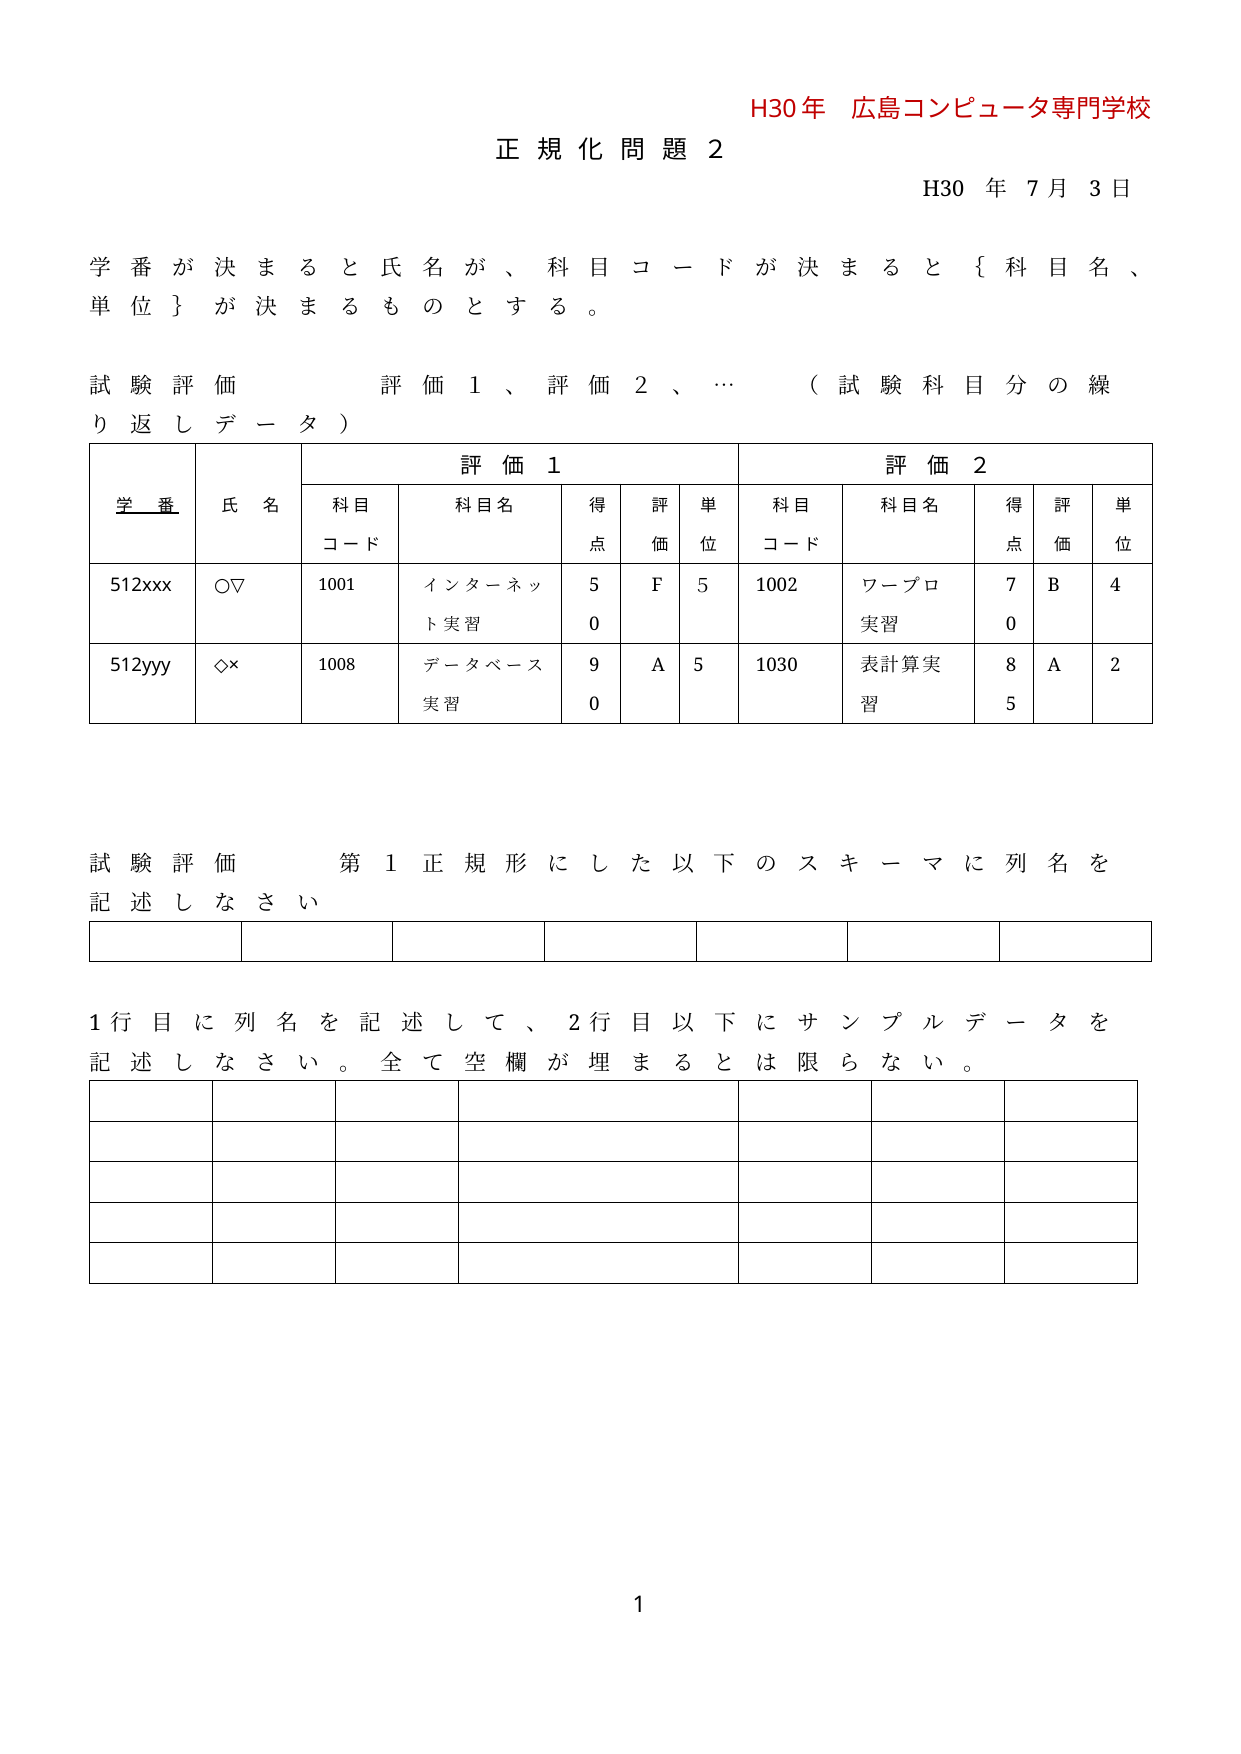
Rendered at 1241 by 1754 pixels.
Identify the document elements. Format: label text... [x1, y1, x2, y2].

table_cell 1008 [302, 644, 398, 723]
table_header [393, 922, 544, 961]
table_cell 得点 [975, 485, 1033, 563]
table_cell [1005, 1162, 1137, 1202]
table_header 評価２ [739, 444, 1152, 483]
table_header [336, 1081, 458, 1121]
text 学番が決まると氏名が、科目コードが決まると｛科目名、単位｝が決まるものとする。 [89, 246, 1151, 325]
table_cell [336, 1203, 458, 1242]
table_cell 1030 [739, 644, 842, 723]
table_cell [336, 1243, 458, 1282]
table_cell [459, 1162, 738, 1202]
table_cell 512yyy [90, 644, 195, 723]
table_cell 得点 [562, 485, 620, 563]
table_cell 1001 [302, 564, 398, 643]
table_cell B [1034, 564, 1092, 643]
table_header [848, 922, 999, 961]
table_cell [872, 1162, 1004, 1202]
table_header 学 番 [90, 444, 195, 563]
table_cell 単位 [680, 485, 738, 563]
table_cell 50 [562, 564, 620, 643]
table_cell 評価 [621, 485, 679, 563]
table_cell [459, 1243, 738, 1282]
table_cell 科目コード [302, 485, 398, 563]
table_cell [336, 1122, 458, 1161]
table_cell F [621, 564, 679, 643]
table_cell 2 [1093, 644, 1152, 723]
table_cell [1005, 1203, 1137, 1242]
table_cell ○▽ [196, 564, 301, 643]
table_cell 評価 [1034, 485, 1092, 563]
table_cell 単位 [1093, 485, 1152, 563]
table_header [739, 1081, 871, 1121]
table_cell 科目名 [399, 485, 561, 563]
table_cell インターネット実習 [399, 564, 561, 643]
table_cell [459, 1122, 738, 1161]
table_cell 表計算実習 [843, 644, 974, 723]
table_cell A [1034, 644, 1092, 723]
table_header [545, 922, 696, 961]
text 試験評価 評価１、評価２、… （試験科目分の繰り返しデータ） [89, 364, 1151, 443]
table_cell [739, 1162, 871, 1202]
table_cell [90, 1243, 212, 1282]
table_cell [1005, 1122, 1137, 1161]
table_cell [213, 1122, 335, 1161]
table_cell [739, 1243, 871, 1282]
text 正規化問題２ [89, 128, 1151, 167]
table_cell 85 [975, 644, 1033, 723]
text 試験評価 第１正規形にした以下のスキーマに列名を記述しなさい [89, 842, 1151, 921]
table_header [213, 1081, 335, 1121]
table_cell [90, 1203, 212, 1242]
table_cell [872, 1122, 1004, 1161]
table_cell [213, 1243, 335, 1282]
table_cell データベース実習 [399, 644, 561, 723]
table_cell [872, 1203, 1004, 1242]
table_cell 90 [562, 644, 620, 723]
table_header [697, 922, 847, 961]
table_cell A [621, 644, 679, 723]
table_header [90, 922, 241, 961]
table_cell 1002 [739, 564, 842, 643]
table_cell 科目名 [843, 485, 974, 563]
table_cell 5 [680, 644, 738, 723]
table_cell [1005, 1243, 1137, 1282]
table_cell 科目コード [739, 485, 842, 563]
table_cell 4 [1093, 564, 1152, 643]
table_cell [336, 1162, 458, 1202]
table_header [90, 1081, 212, 1121]
table_cell [739, 1122, 871, 1161]
table_header 氏 名 [196, 444, 301, 563]
table_cell 512xxx [90, 564, 195, 643]
table_header [872, 1081, 1004, 1121]
table_cell [872, 1243, 1004, 1282]
table_header [1000, 922, 1151, 961]
table_cell [213, 1203, 335, 1242]
table_cell [739, 1203, 871, 1242]
table_cell [213, 1162, 335, 1202]
table_cell [459, 1203, 738, 1242]
table_cell [90, 1122, 212, 1161]
text 1行目に列名を記述して、2行目以下にサンプルデータを記述しなさい。全て空欄が埋まるとは限らない。 [89, 1002, 1151, 1080]
table_header [459, 1081, 738, 1121]
table_cell ５ [680, 564, 738, 643]
text H30年7月3日 [89, 167, 1151, 207]
table_header [1005, 1081, 1137, 1121]
table_cell 70 [975, 564, 1033, 643]
table_header [242, 922, 392, 961]
table_header 評価１ [302, 444, 738, 483]
table_cell ワープロ実習 [843, 564, 974, 643]
table_cell ◇× [196, 644, 301, 723]
table_cell [90, 1162, 212, 1202]
